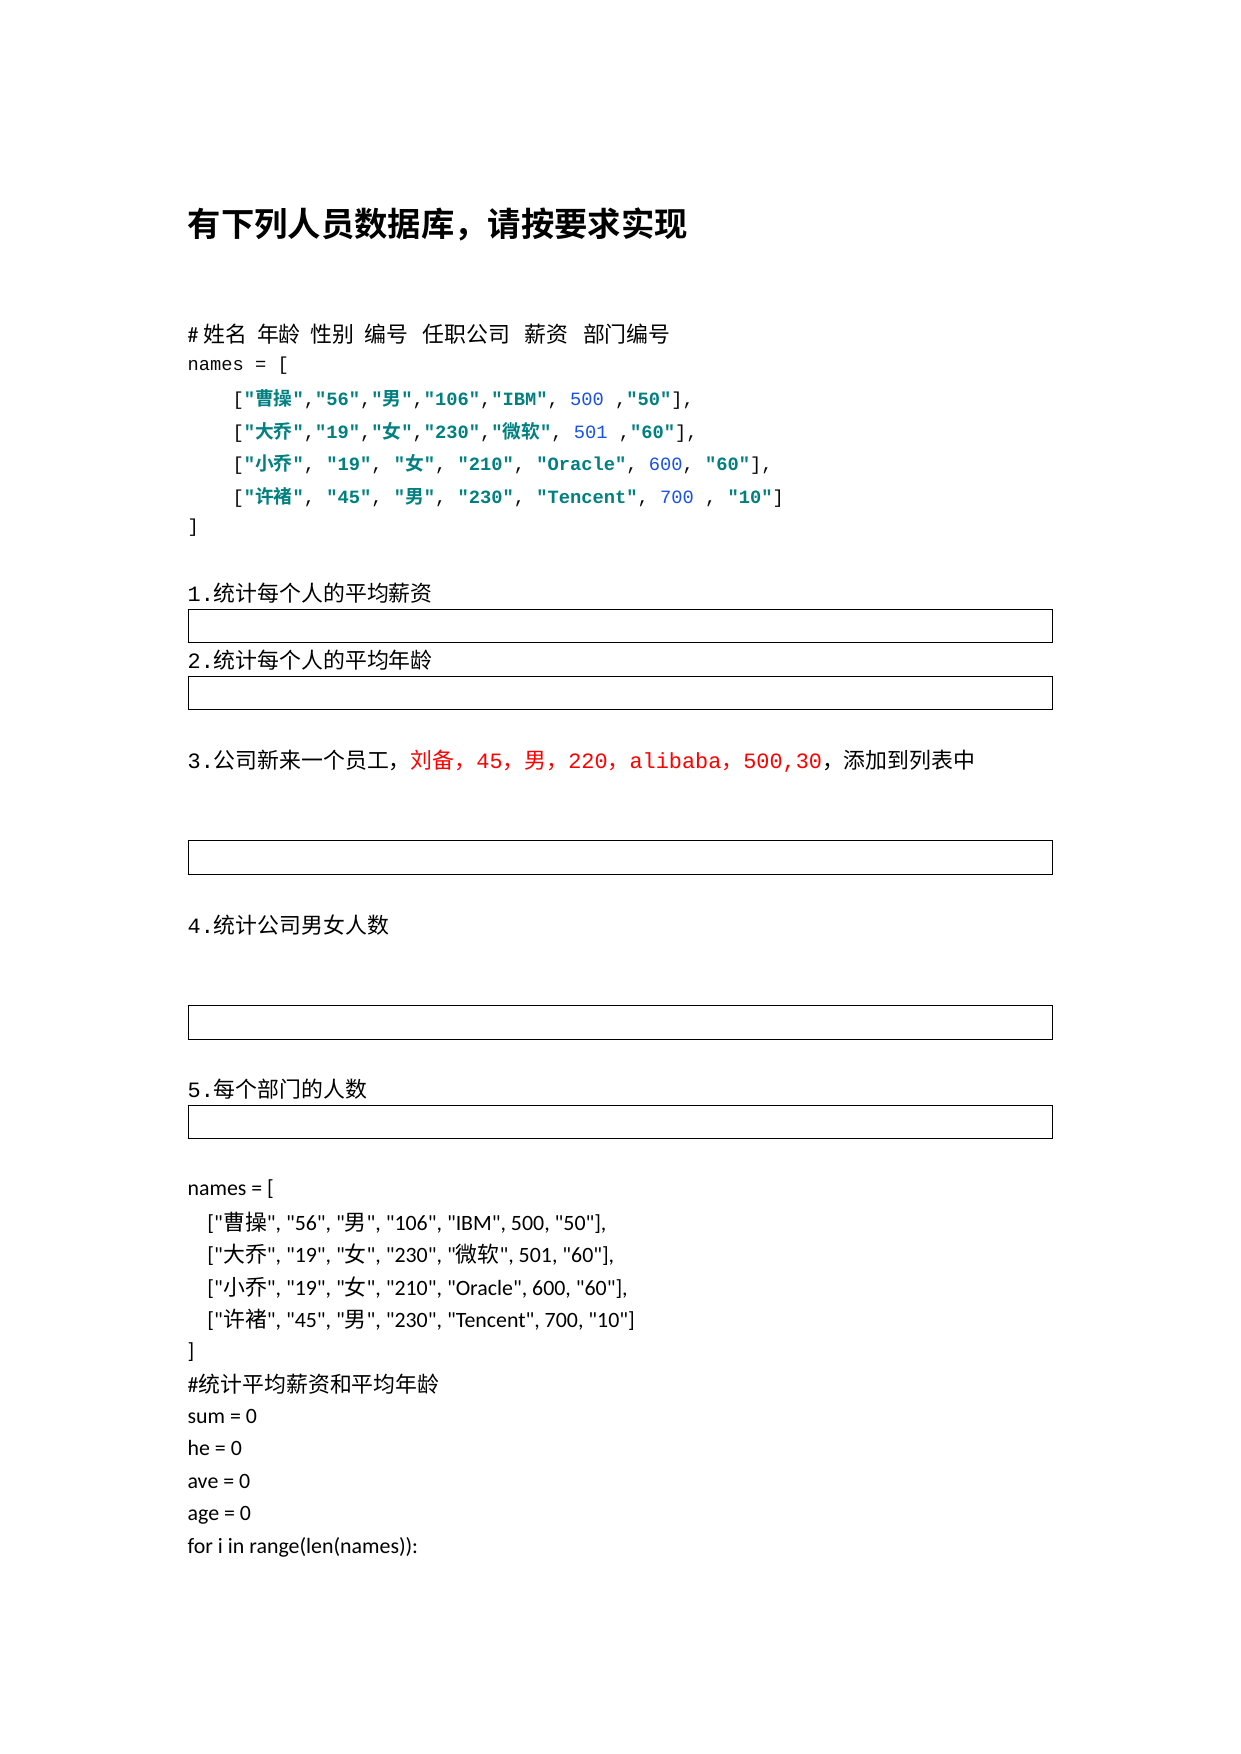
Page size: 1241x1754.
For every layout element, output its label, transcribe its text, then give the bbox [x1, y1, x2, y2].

text 1.统计每个人的平均薪资 [187, 576, 1053, 609]
text names = [ ["曹操","56","男","106","IBM", 500 ,"50"], ["大乔","19","女","230","微软", 501 ,"60"], ["小乔", "19", "女", "210", "Oracle", 600, "60"], ["许褚", "45", "男", "230", "Tencent", 700 , "10"] ] [187, 349, 1053, 544]
table_header [189, 677, 1052, 709]
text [187, 1172, 1053, 1562]
table_header [189, 1006, 1052, 1038]
text 3.公司新来一个员工，刘备，45，男，220，alibaba，500,30，添加到列表中 [187, 743, 1053, 840]
text 2.统计每个人的平均年龄 [187, 643, 1053, 676]
text 4.统计公司男女人数 [187, 907, 1053, 1005]
text 5.每个部门的人数 [187, 1072, 1053, 1104]
table_header [189, 841, 1052, 874]
text # 姓名 年龄 性别 编号 任职公司 薪资 部门编号 [187, 316, 1053, 349]
table_header [189, 610, 1052, 642]
subtitle 有下列人员数据库，请按要求实现 [187, 189, 1053, 254]
table_header [189, 1106, 1052, 1138]
